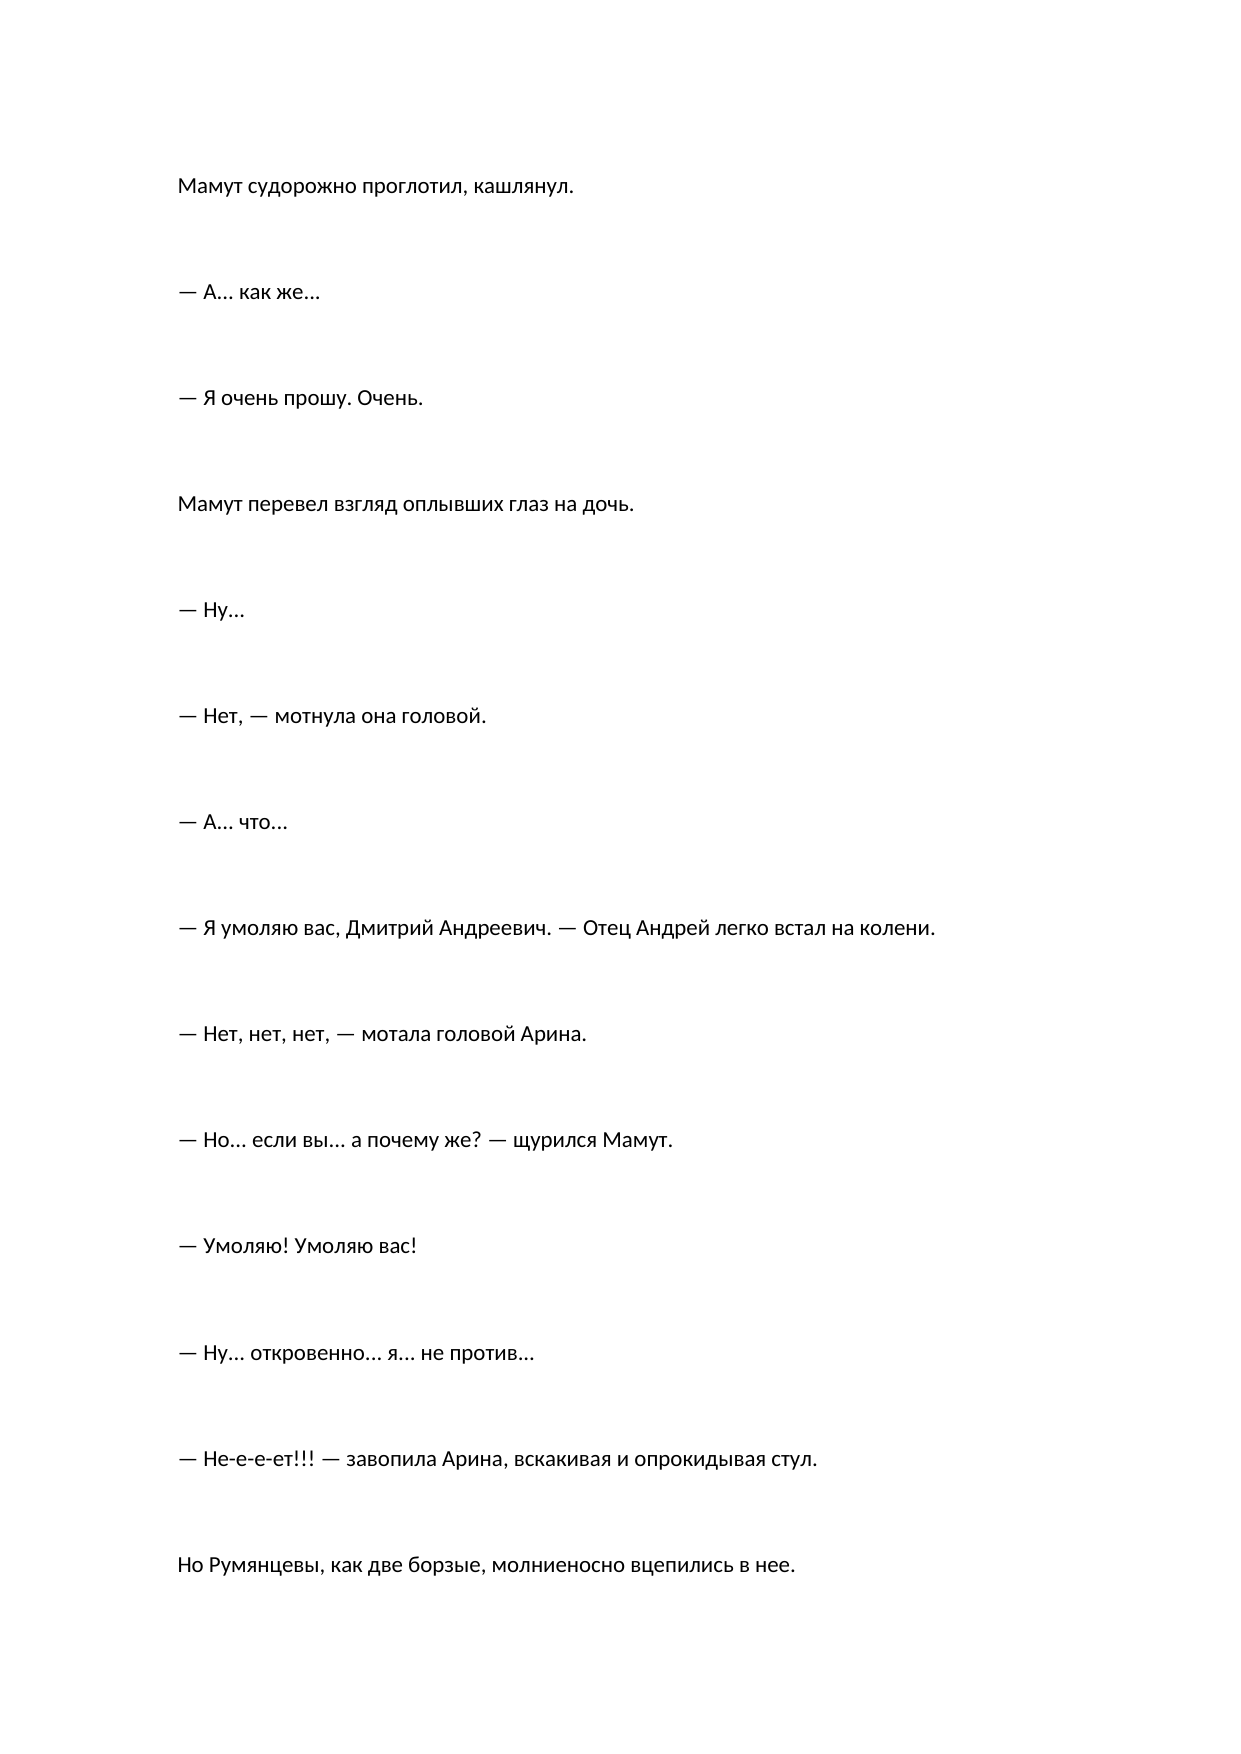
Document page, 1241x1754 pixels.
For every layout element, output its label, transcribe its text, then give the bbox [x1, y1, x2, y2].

text — Ну... [177, 595, 1152, 623]
text — А... что... [177, 807, 1152, 835]
text — Но... если вы... а почему же? — щурился Мамут. [177, 1126, 1152, 1153]
text Мамут судорожно проглотил, кашлянул. [177, 171, 1152, 199]
text — Нет, — мотнула она головой. [177, 701, 1152, 729]
text Мамут перевел взгляд оплывших глаз на дочь. [177, 489, 1152, 517]
text — Я очень прошу. Очень. [177, 383, 1152, 411]
text — Ну... откровенно... я... не против... [177, 1338, 1152, 1366]
text — Я умоляю вас, Дмитрий Андреевич. — Отец Андрей легко встал на колени. [177, 913, 1152, 941]
text Но Румянцевы, как две борзые, молниеносно вцепились в нее. [177, 1550, 1152, 1578]
text — Умоляю! Умоляю вас! [177, 1232, 1152, 1259]
text — Не-е-е-ет!!! — завопила Арина, вскакивая и опрокидывая стул. [177, 1444, 1152, 1472]
text — Нет, нет, нет, — мотала головой Арина. [177, 1019, 1152, 1047]
text — А... как же... [177, 277, 1152, 305]
